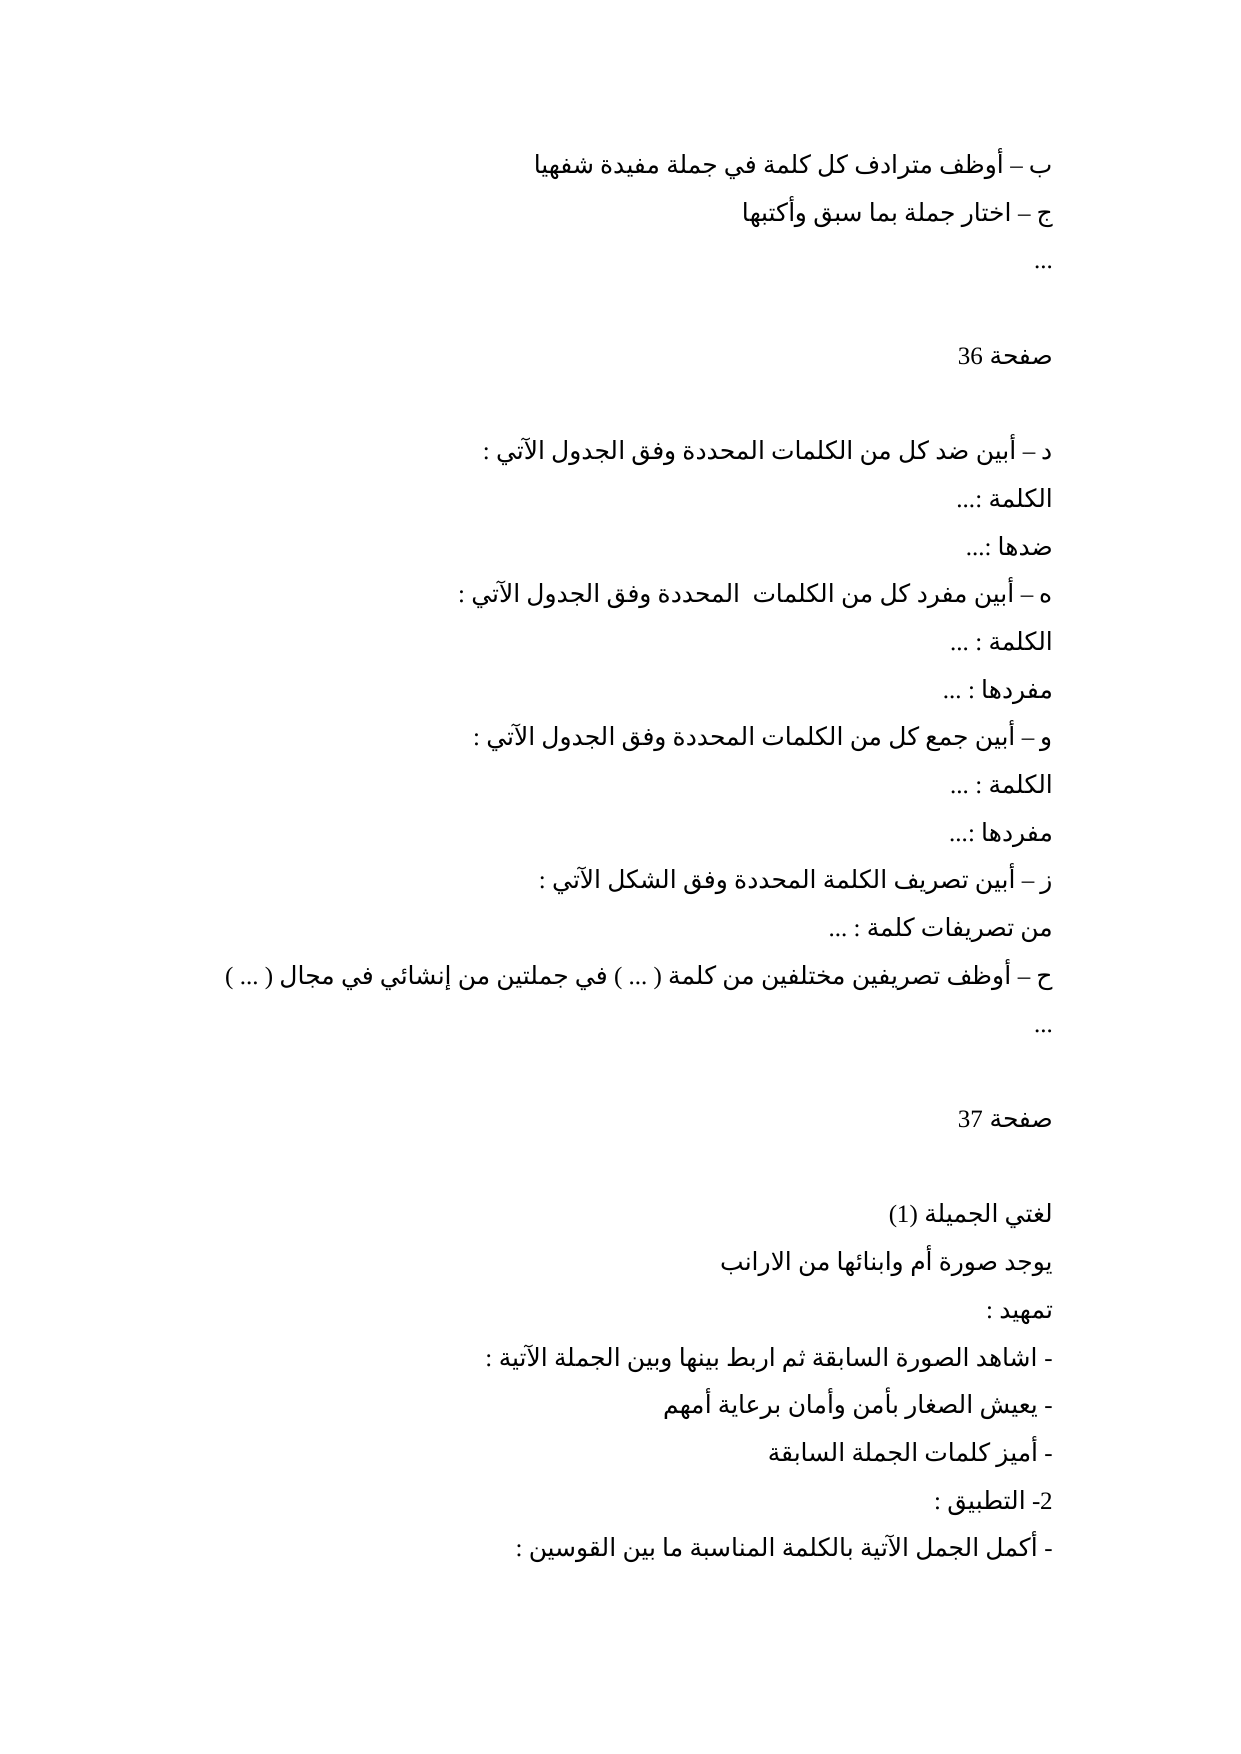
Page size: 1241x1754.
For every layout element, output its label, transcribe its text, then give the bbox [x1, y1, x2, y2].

text 2- التطبيق : [187, 1486, 1053, 1514]
text - يعيش الصغار بأمن وأمان برعاية أمهم [187, 1390, 1053, 1419]
text ح – أوظف تصريفين مختلفين من كلمة ( ... ) في جملتين من إنشائي في مجال ( ... ) [187, 961, 1053, 990]
text ج – اختار جملة بما سبق وأكتبها [187, 198, 1053, 226]
text - أميز كلمات الجملة السابقة [187, 1438, 1053, 1467]
text ه – أبين مفرد كل من الكلمات المحددة وفق الجدول الآتي : [187, 579, 1053, 608]
text ... [187, 1009, 1053, 1037]
text صفحة 36 [187, 341, 1053, 369]
text ب – أوظف مترادف كل كلمة في جملة مفيدة شفهيا [187, 150, 1053, 179]
text - اشاهد الصورة السابقة ثم اربط بينها وبين الجملة الآتية : [187, 1343, 1053, 1371]
text تمهيد : [187, 1295, 1053, 1324]
text - أكمل الجمل الآتية بالكلمة المناسبة ما بين القوسين : [187, 1533, 1053, 1562]
text لغتي الجميلة (1) [187, 1199, 1053, 1228]
text د – أبين ضد كل من الكلمات المحددة وفق الجدول الآتي : [187, 436, 1053, 465]
text من تصريفات كلمة : ... [187, 913, 1053, 942]
text ... [187, 245, 1053, 274]
text ضدها :... [187, 532, 1053, 560]
text صفحة 37 [187, 1104, 1053, 1133]
text ز – أبين تصريف الكلمة المحددة وفق الشكل الآتي : [187, 866, 1053, 894]
text يوجد صورة أم وابنائها من الارانب [187, 1247, 1053, 1276]
text الكلمة : ... [187, 770, 1053, 799]
text الكلمة :... [187, 484, 1053, 513]
text الكلمة : ... [187, 627, 1053, 656]
text مفردها :... [187, 818, 1053, 847]
text و – أبين جمع كل من الكلمات المحددة وفق الجدول الآتي : [187, 722, 1053, 751]
text مفردها : ... [187, 675, 1053, 703]
